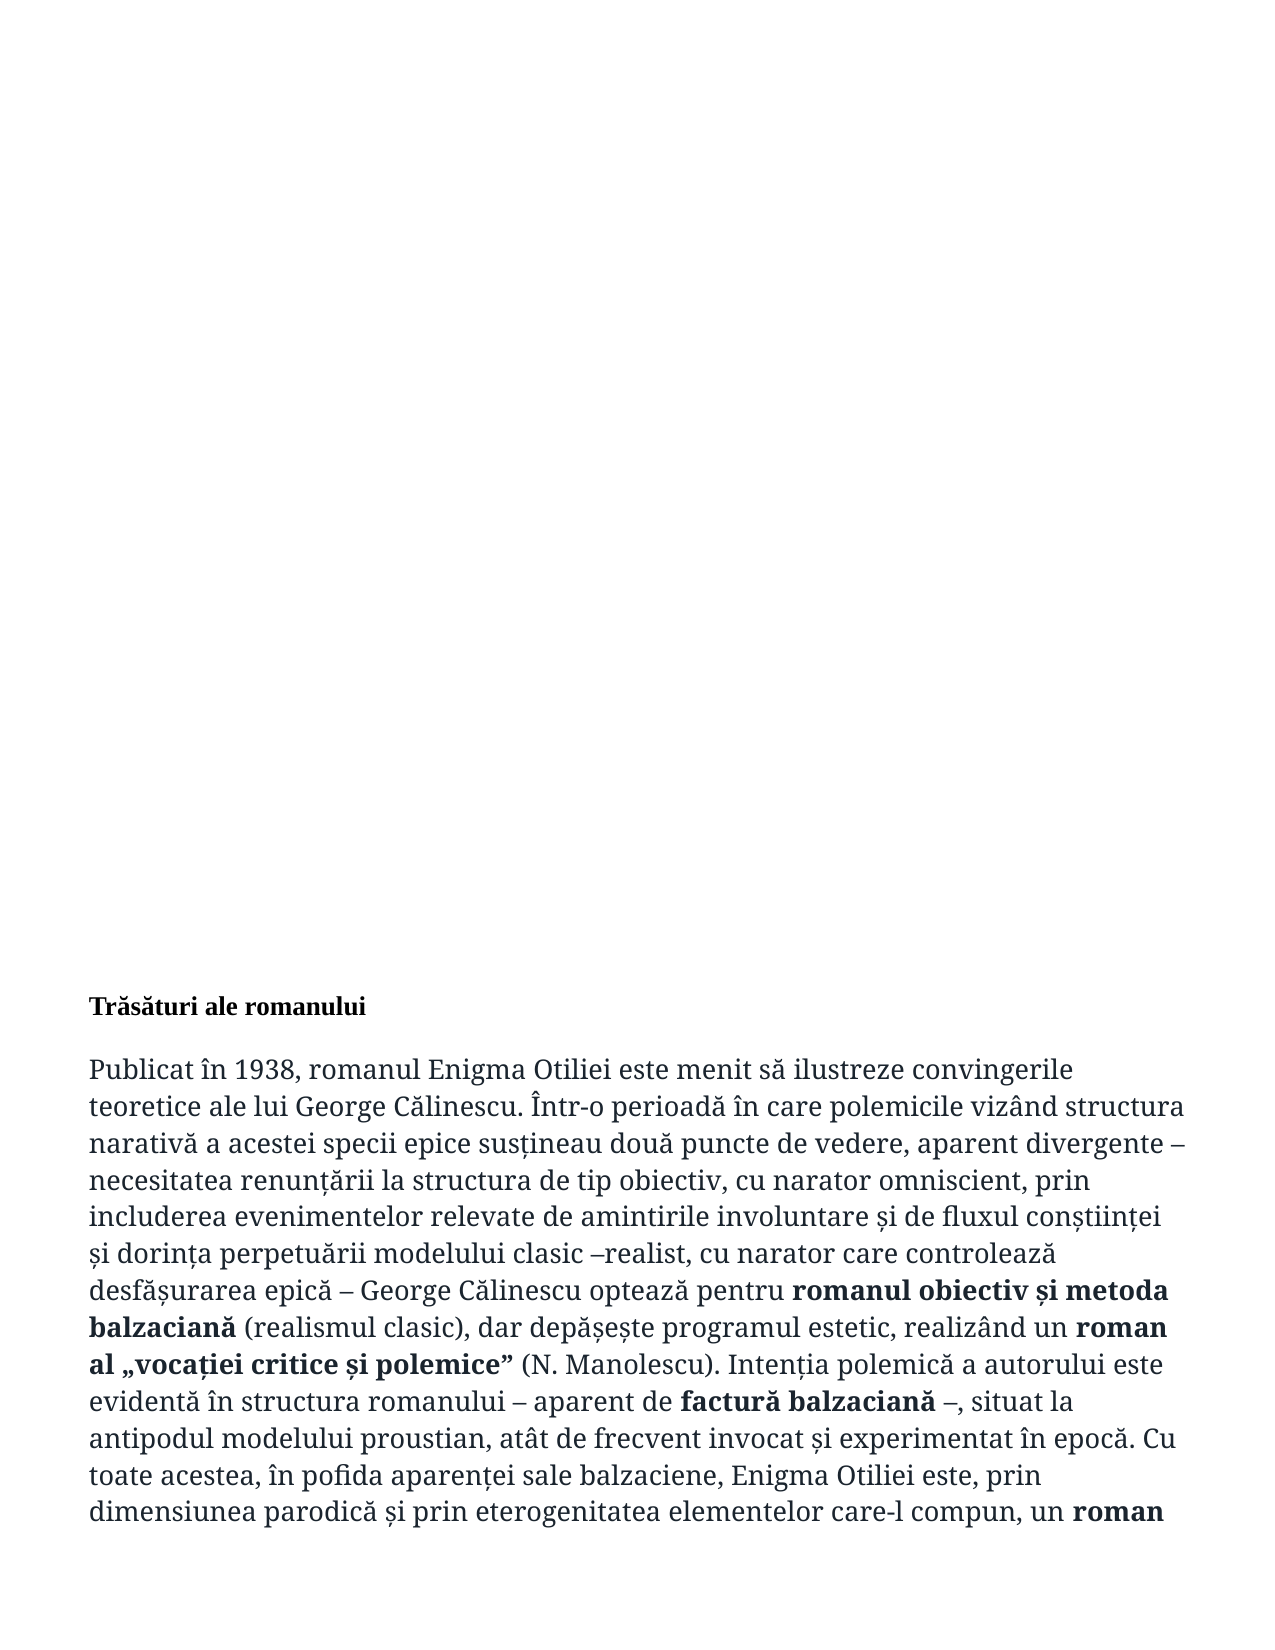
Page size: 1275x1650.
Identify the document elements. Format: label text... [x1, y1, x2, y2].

subtitle Trăsături ale romanului [89, 990, 1186, 1021]
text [89, 1050, 1186, 1530]
